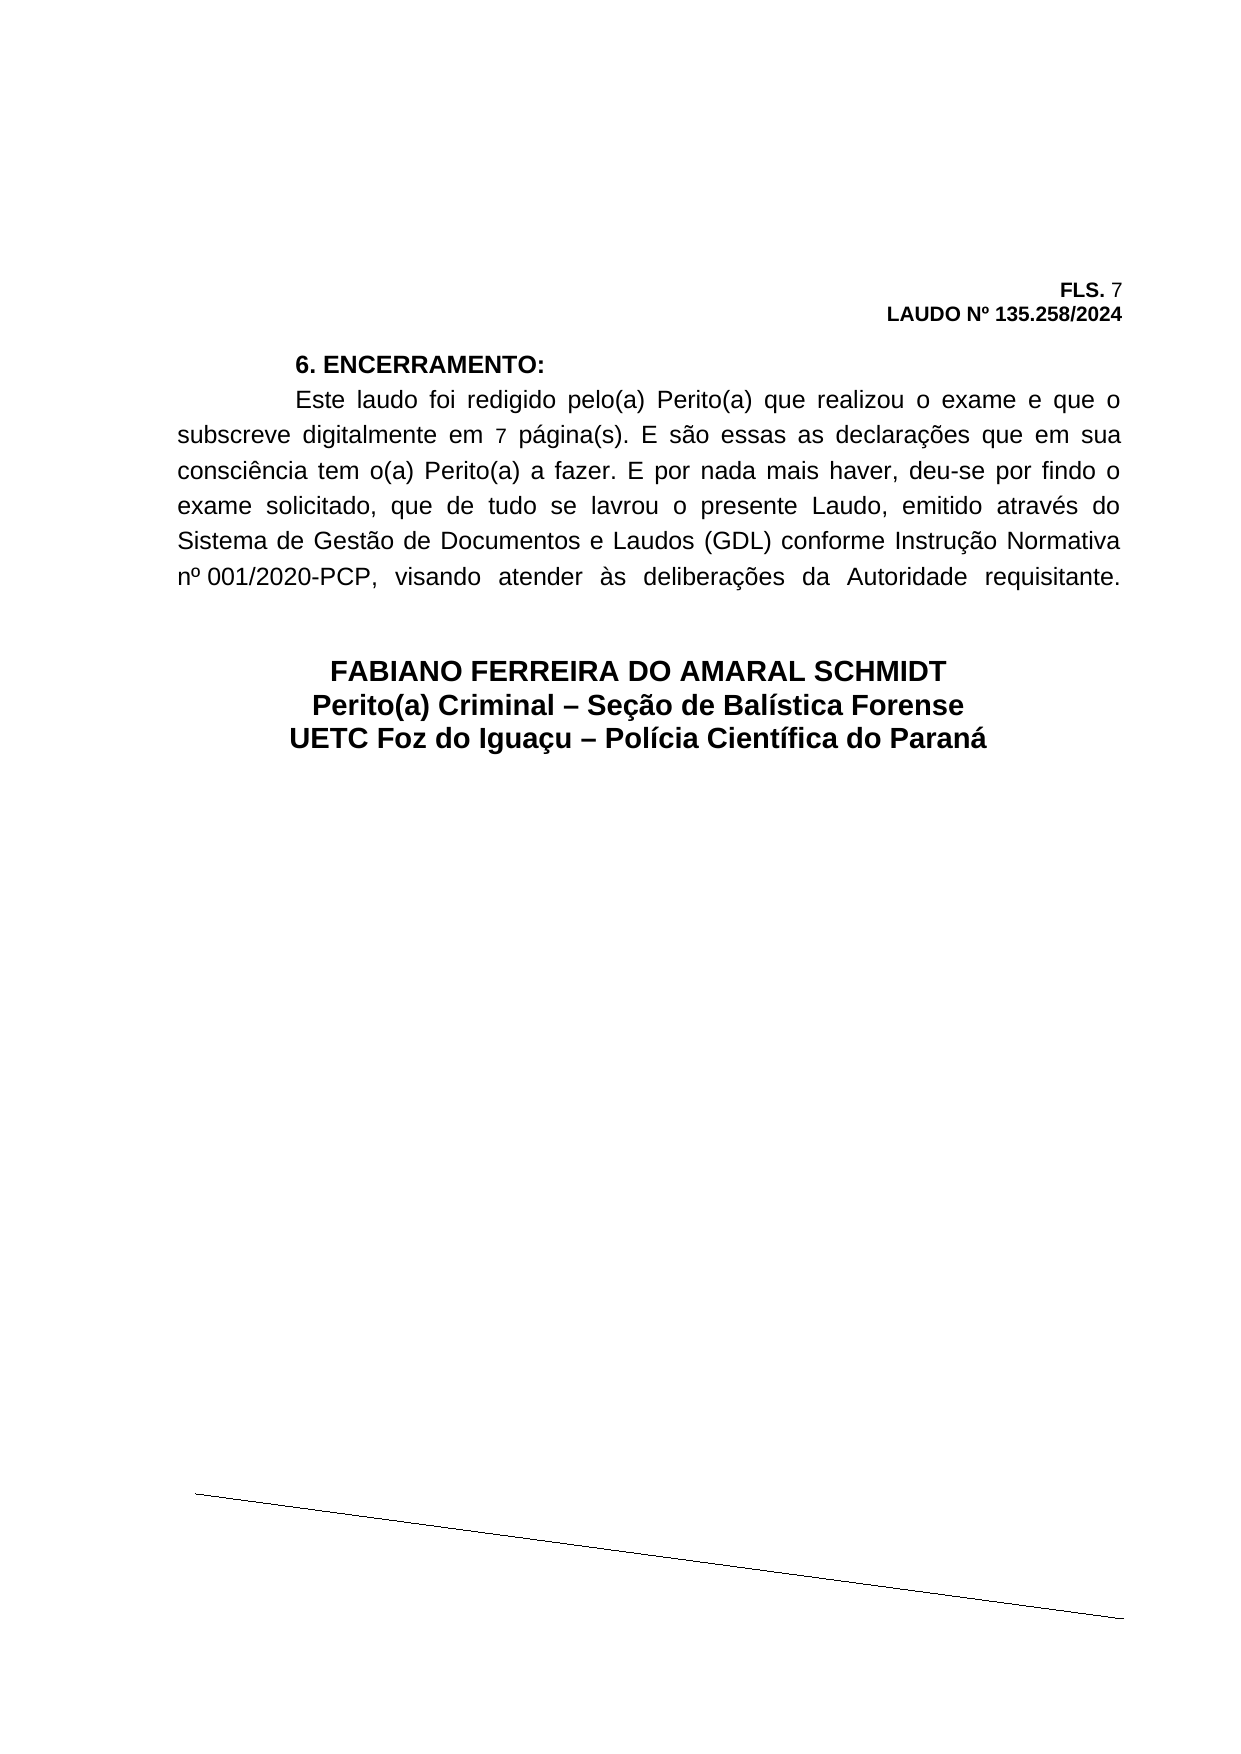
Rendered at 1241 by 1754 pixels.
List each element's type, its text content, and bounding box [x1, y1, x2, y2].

text Este laudo foi redigido pelo(a) Perito(a) que realizou o exame e que o subscreve digitalmente em 1 página(s). E são essas as declarações que em sua consciência tem o(a) Perito(a) a fazer. E por nada mais haver, deu-se por findo o exame solicitado, que de tudo se lavrou o presente Laudo, emitido através do Sistema de Gestão de Documentos e Laudos (GDL) conforme Instrução Normativa nº 001/2020-PCP, visando atender às deliberações da Autoridade requisitante. [177, 385, 1122, 649]
table_header FABIANO FERREIRA DO AMARAL SCHMIDT Perito(a) Criminal – Seção de Balística Forense UETC Foz do Iguaçu – Polícia Científica do Paraná [166, 655, 1111, 755]
text 6. ENCERRAMENTO: [177, 350, 1122, 378]
